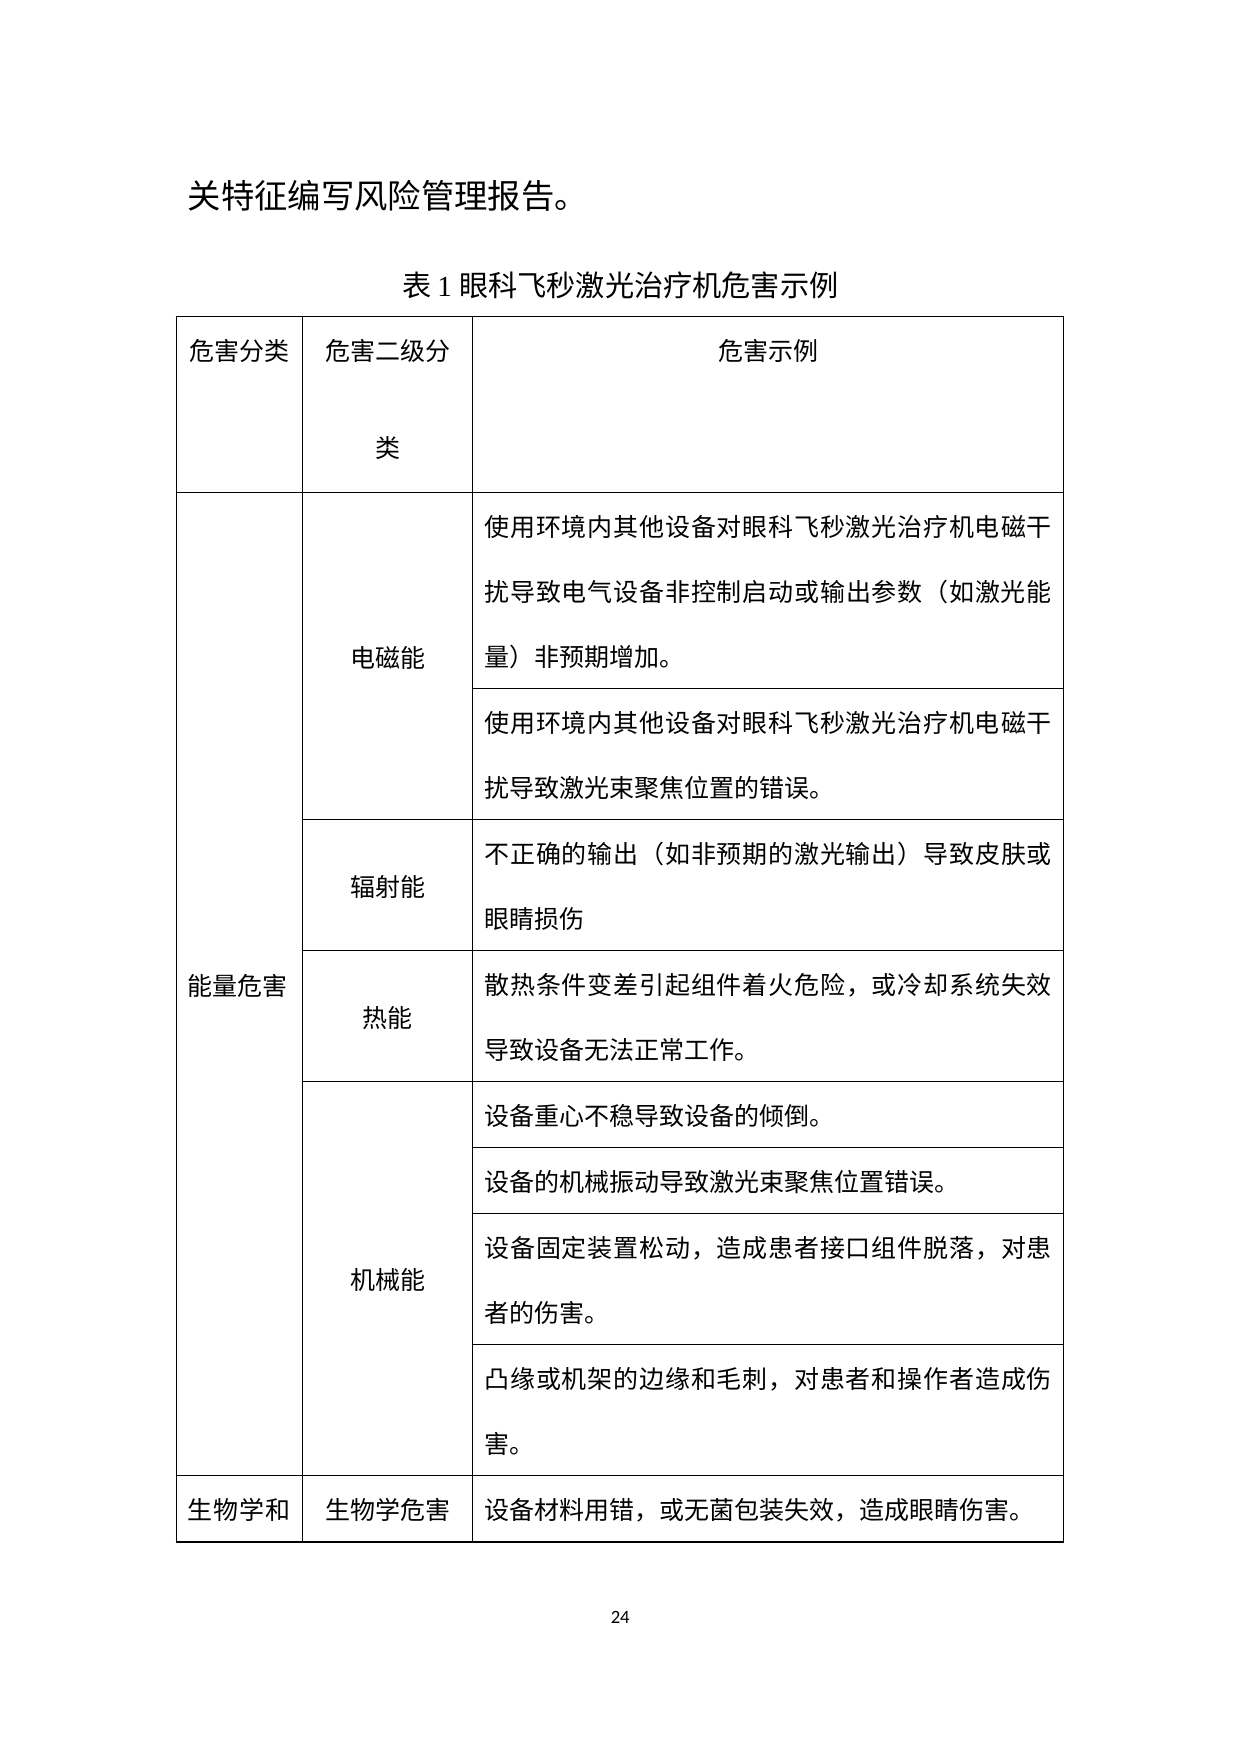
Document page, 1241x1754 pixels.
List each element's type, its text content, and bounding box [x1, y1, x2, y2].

table_cell 使用环境内其他设备对眼科飞秒激光治疗机电磁干扰导致激光束聚焦位置的错误。 [473, 689, 1063, 819]
table_cell 设备重心不稳导致设备的倾倒。 [473, 1082, 1063, 1147]
table_cell 生物学和化学危害 [177, 1476, 302, 1541]
table_cell 设备固定装置松动，造成患者接口组件脱落，对患者的伤害。 [473, 1214, 1063, 1344]
table_cell 使用环境内其他设备对眼科飞秒激光治疗机电磁干扰导致电气设备非控制启动或输出参数（如激光能量）非预期增加。 [473, 493, 1063, 688]
text 表1 眼科飞秒激光治疗机危害示例 [187, 251, 1053, 316]
table_cell 不正确的输出（如非预期的激光输出）导致皮肤或眼睛损伤 [473, 820, 1063, 950]
table_cell 电磁能 [303, 493, 472, 819]
table_cell 机械能 [303, 1082, 472, 1475]
table_header 危害分类 [177, 317, 302, 492]
table_header 危害二级分类 [303, 317, 472, 492]
table_cell 散热条件变差引起组件着火危险，或冷却系统失效导致设备无法正常工作。 [473, 951, 1063, 1081]
table_cell 辐射能 [303, 820, 472, 950]
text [187, 162, 1053, 227]
table_cell 生物学危害 [303, 1476, 472, 1541]
table_header 危害示例 [473, 317, 1063, 492]
table_cell 设备材料用错，或无菌包装失效，造成眼睛伤害。 [473, 1476, 1063, 1541]
table_cell 能量危害 [177, 493, 302, 1475]
table_cell 凸缘或机架的边缘和毛刺，对患者和操作者造成伤害。 [473, 1345, 1063, 1475]
table_cell 设备的机械振动导致激光束聚焦位置错误。 [473, 1148, 1063, 1213]
table_cell 热能 [303, 951, 472, 1081]
